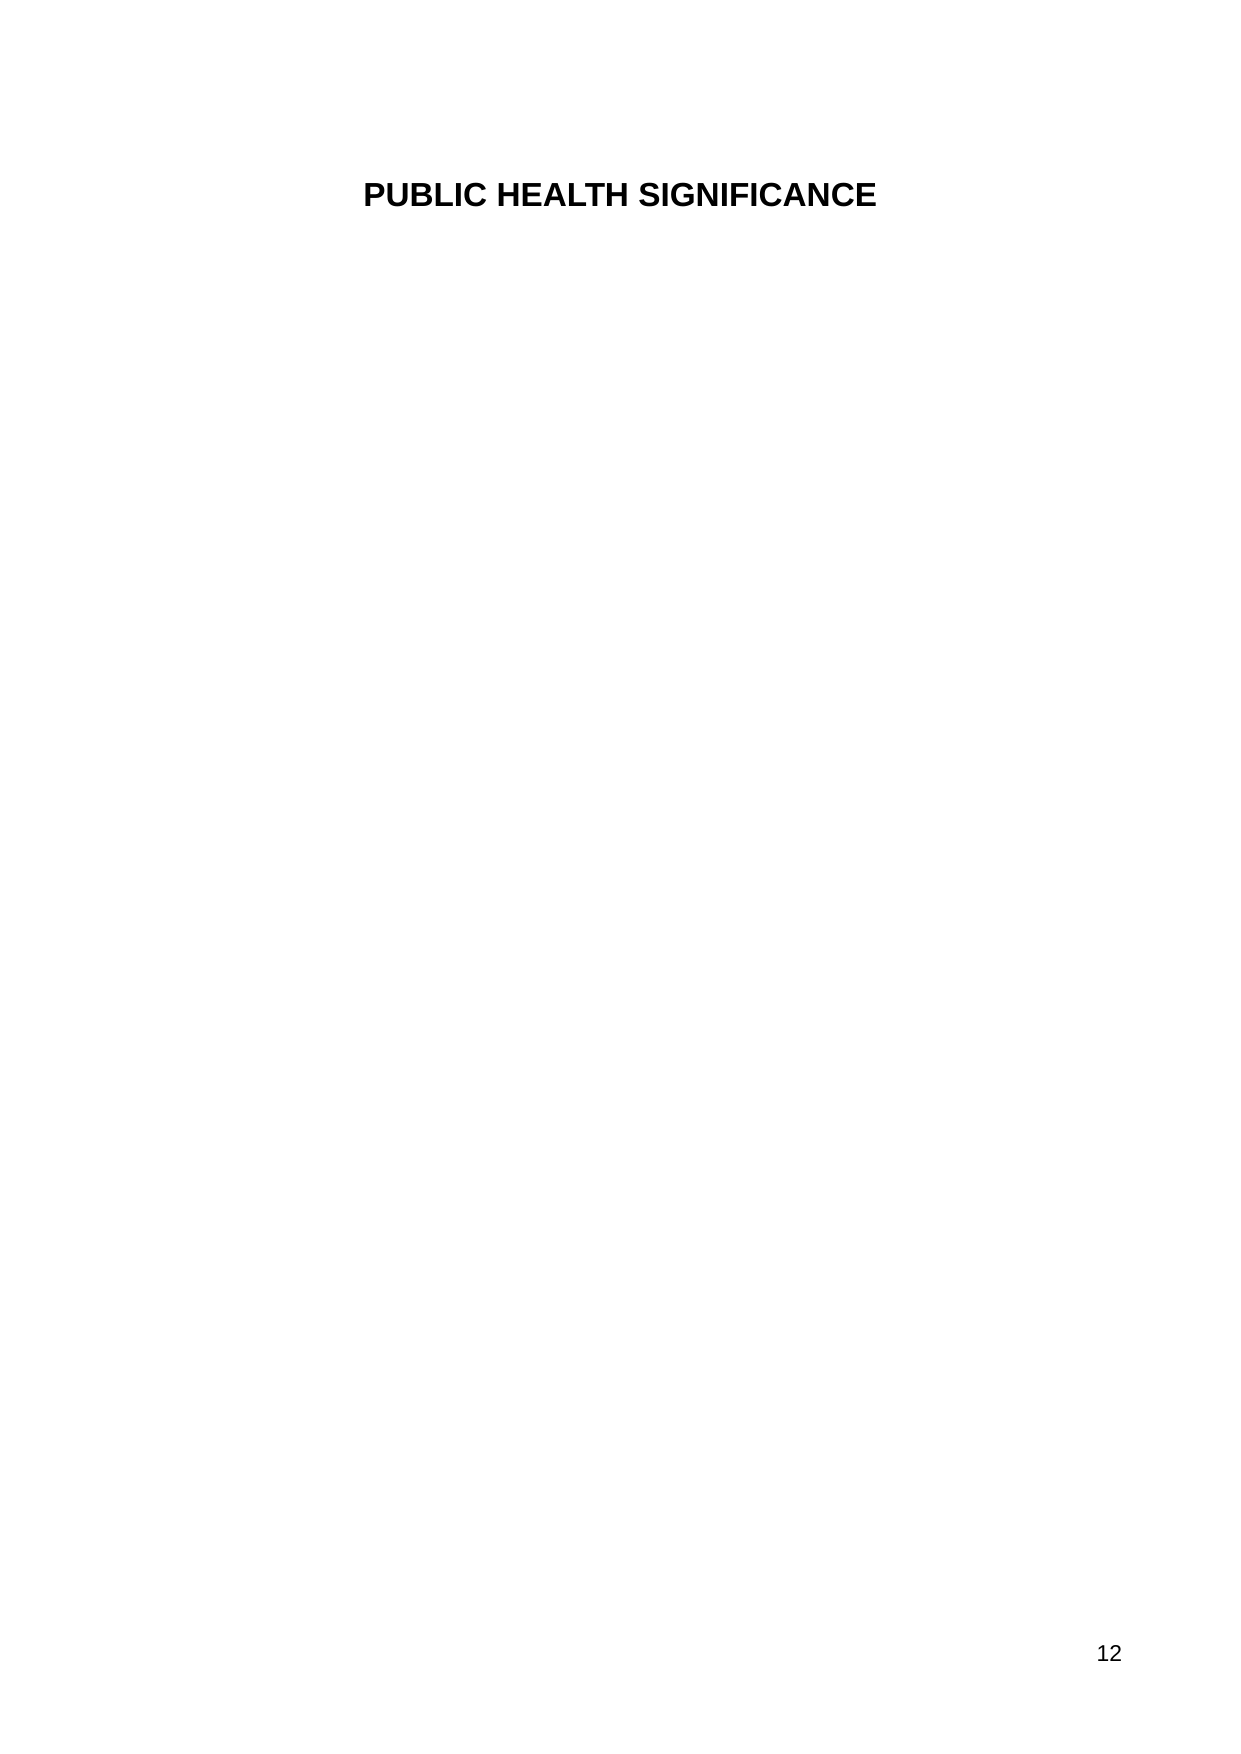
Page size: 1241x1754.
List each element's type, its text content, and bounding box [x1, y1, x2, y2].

subtitle Public Health Significance [118, 175, 1122, 213]
